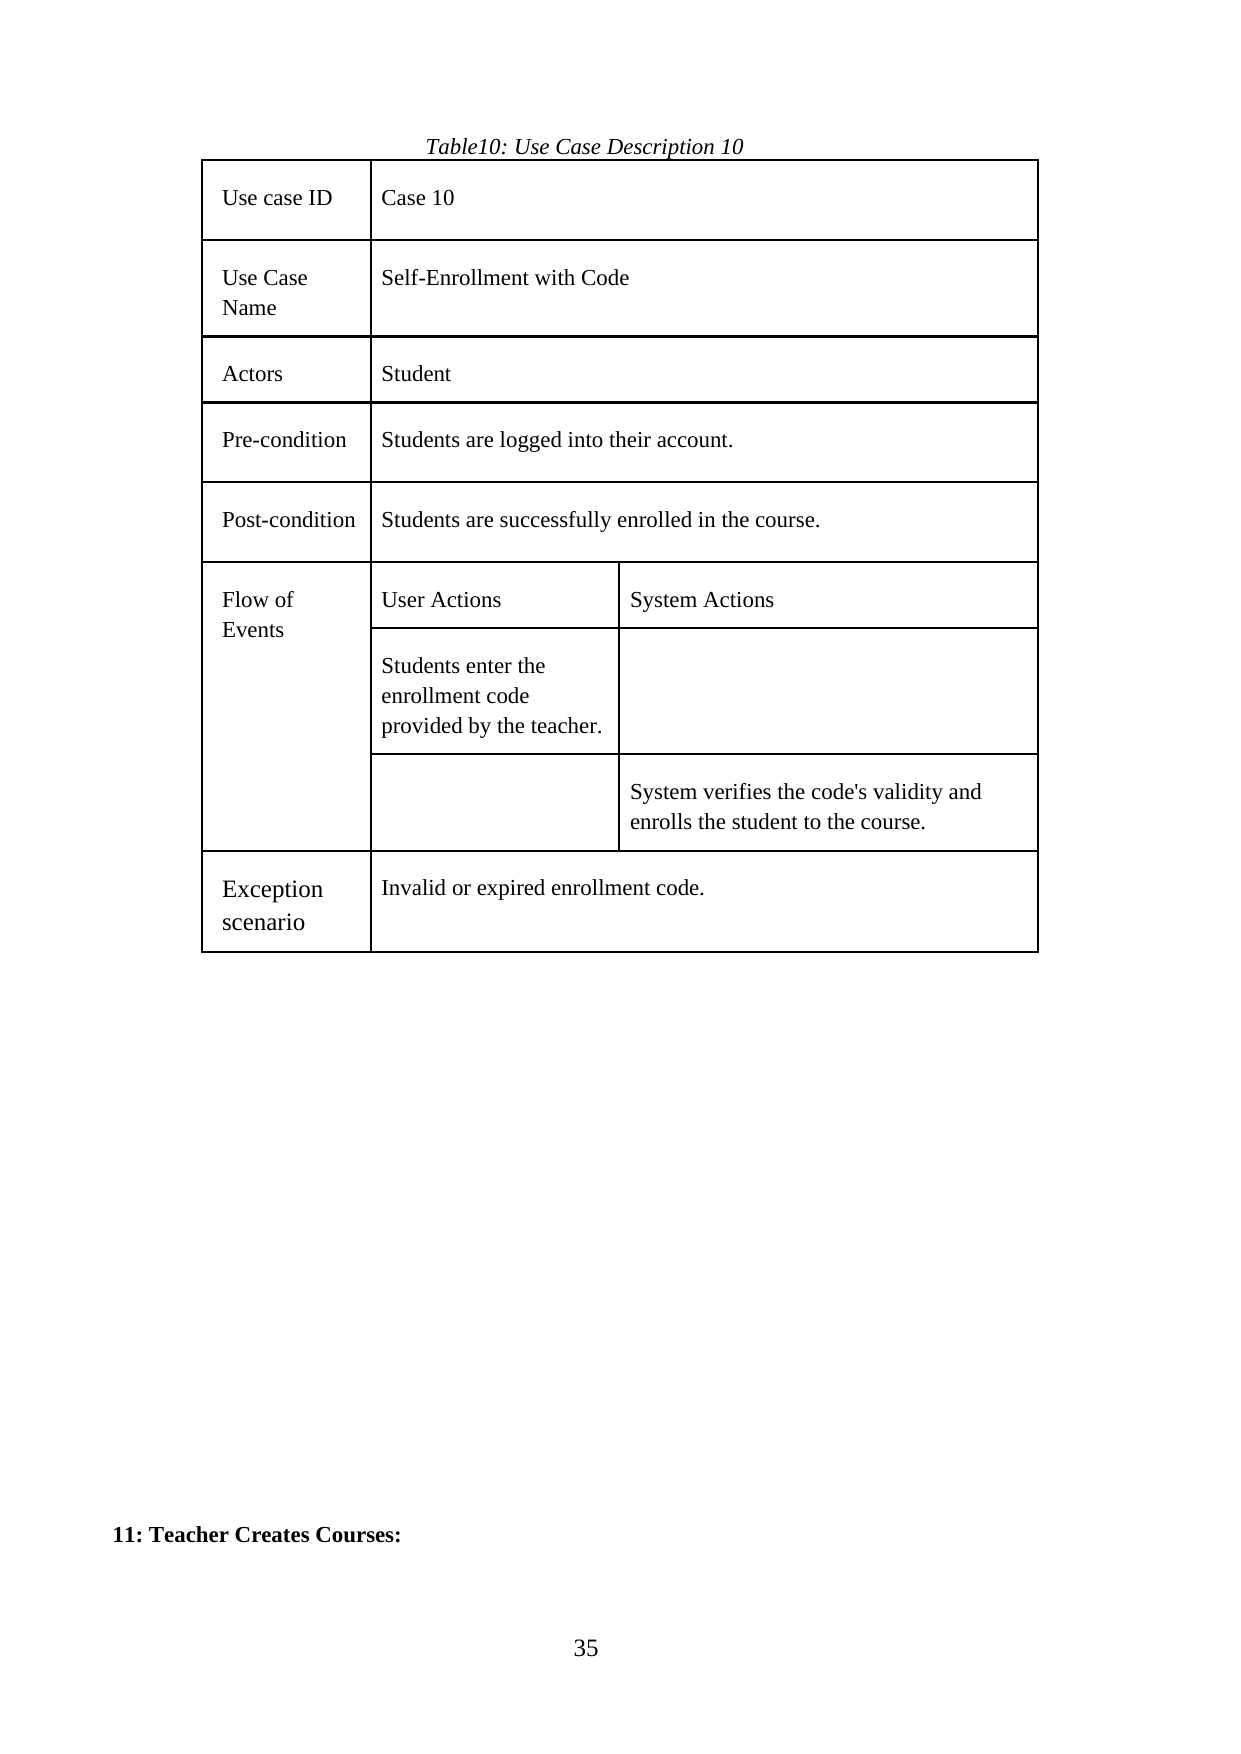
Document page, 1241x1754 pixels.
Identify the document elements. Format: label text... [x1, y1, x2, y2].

table_cell [620, 629, 1037, 753]
table_cell Use Case Name [203, 241, 370, 335]
table_cell Actors [203, 338, 370, 401]
table_cell Students enter the enrollment code provided by the teacher. [372, 629, 618, 753]
table_cell System Actions [620, 563, 1037, 627]
table_cell Flow of Events [203, 563, 370, 849]
text 11: Teacher Creates Courses: [112, 1521, 1090, 1547]
table_cell Students are logged into their account. [372, 404, 1037, 481]
text Table10: Use Case Description 10 [112, 133, 1059, 159]
table_cell Exception scenario [203, 852, 370, 951]
table_cell User Actions [372, 563, 618, 627]
table_header Use case ID [203, 161, 370, 239]
table_cell Students are successfully enrolled in the course. [372, 483, 1037, 561]
table_cell System verifies the code's validity and enrolls the student to the course. [620, 755, 1037, 849]
table_cell Student [372, 338, 1037, 401]
table_cell Invalid or expired enrollment code. [372, 852, 1037, 951]
table_cell [372, 755, 618, 849]
table_cell Pre-condition [203, 404, 370, 481]
table_cell Self-Enrollment with Code [372, 241, 1037, 335]
table_header Case 10 [372, 161, 1037, 239]
table_cell Post-condition [203, 483, 370, 561]
